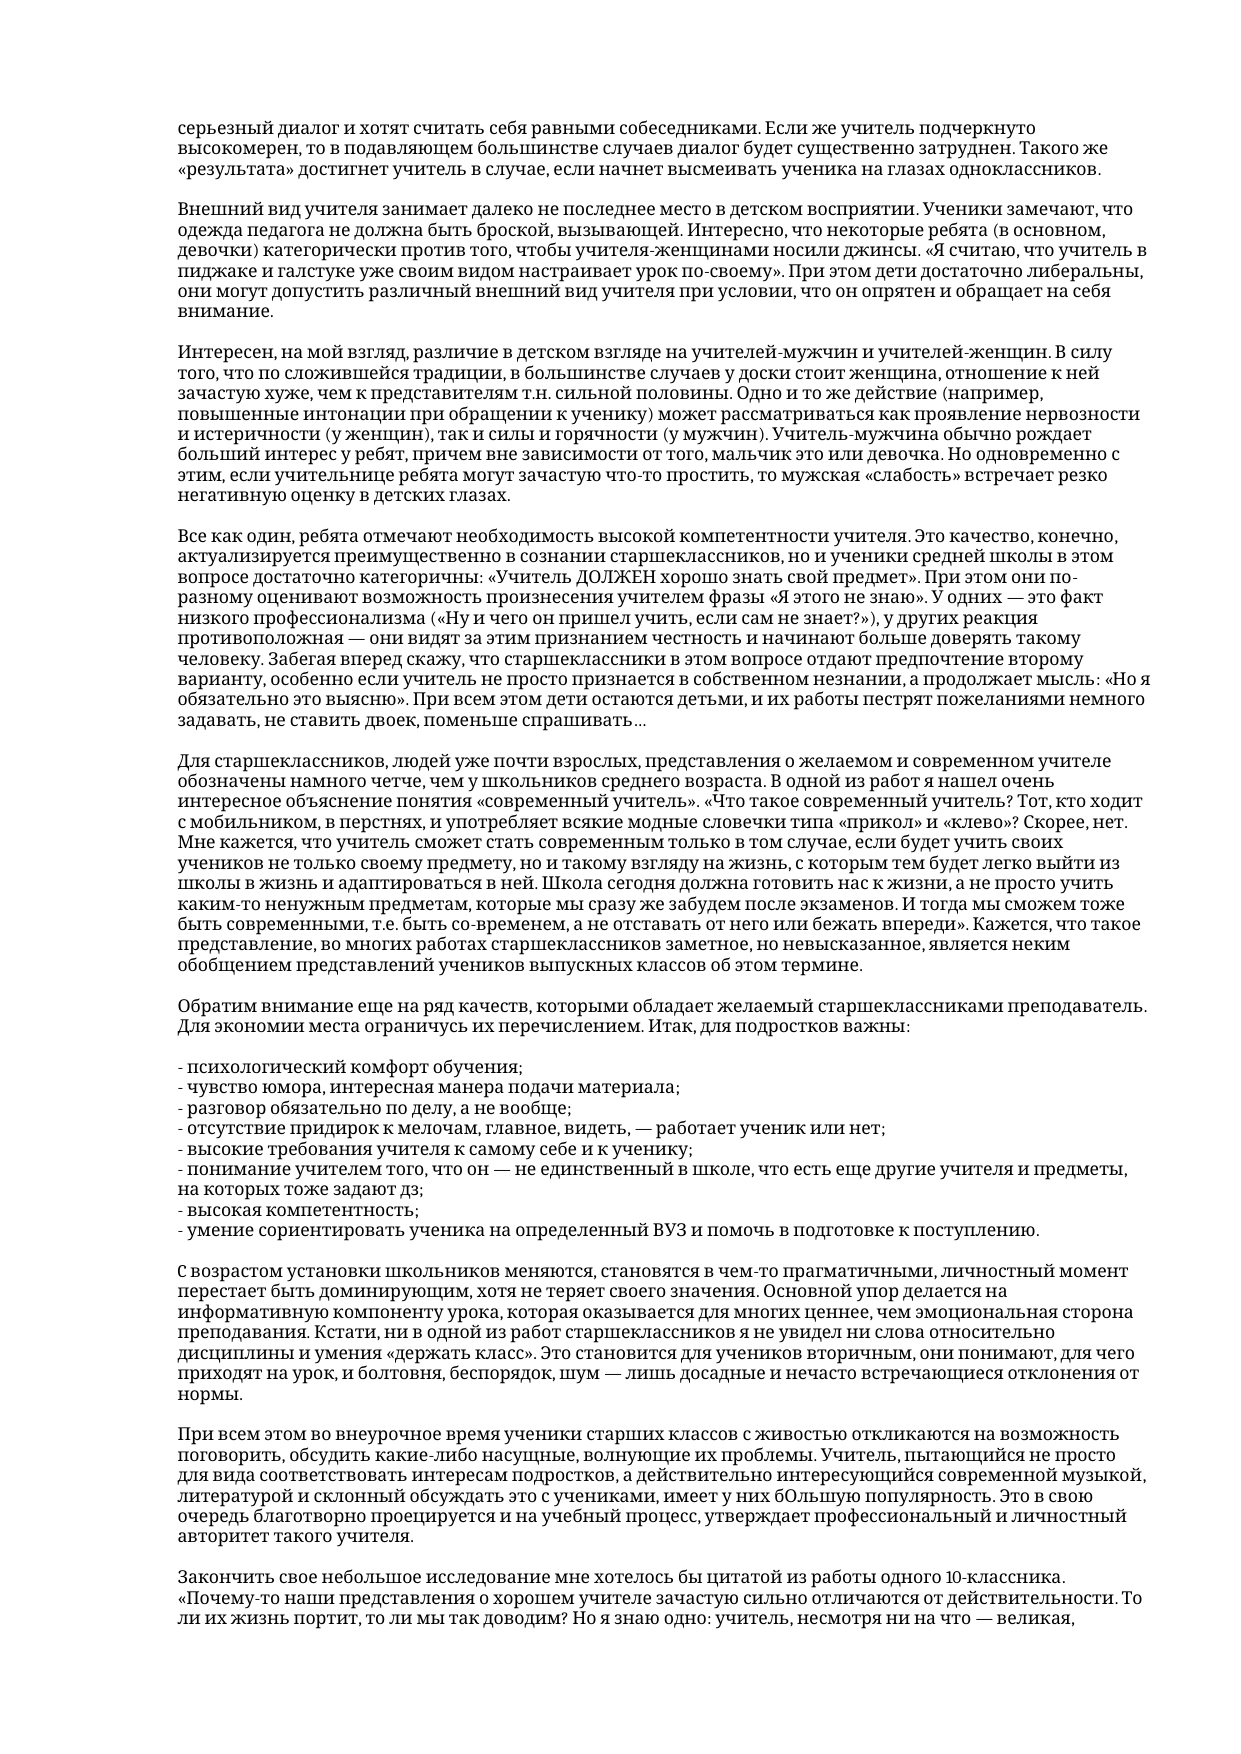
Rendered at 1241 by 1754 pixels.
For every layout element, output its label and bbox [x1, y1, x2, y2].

text [177, 118, 1152, 1629]
